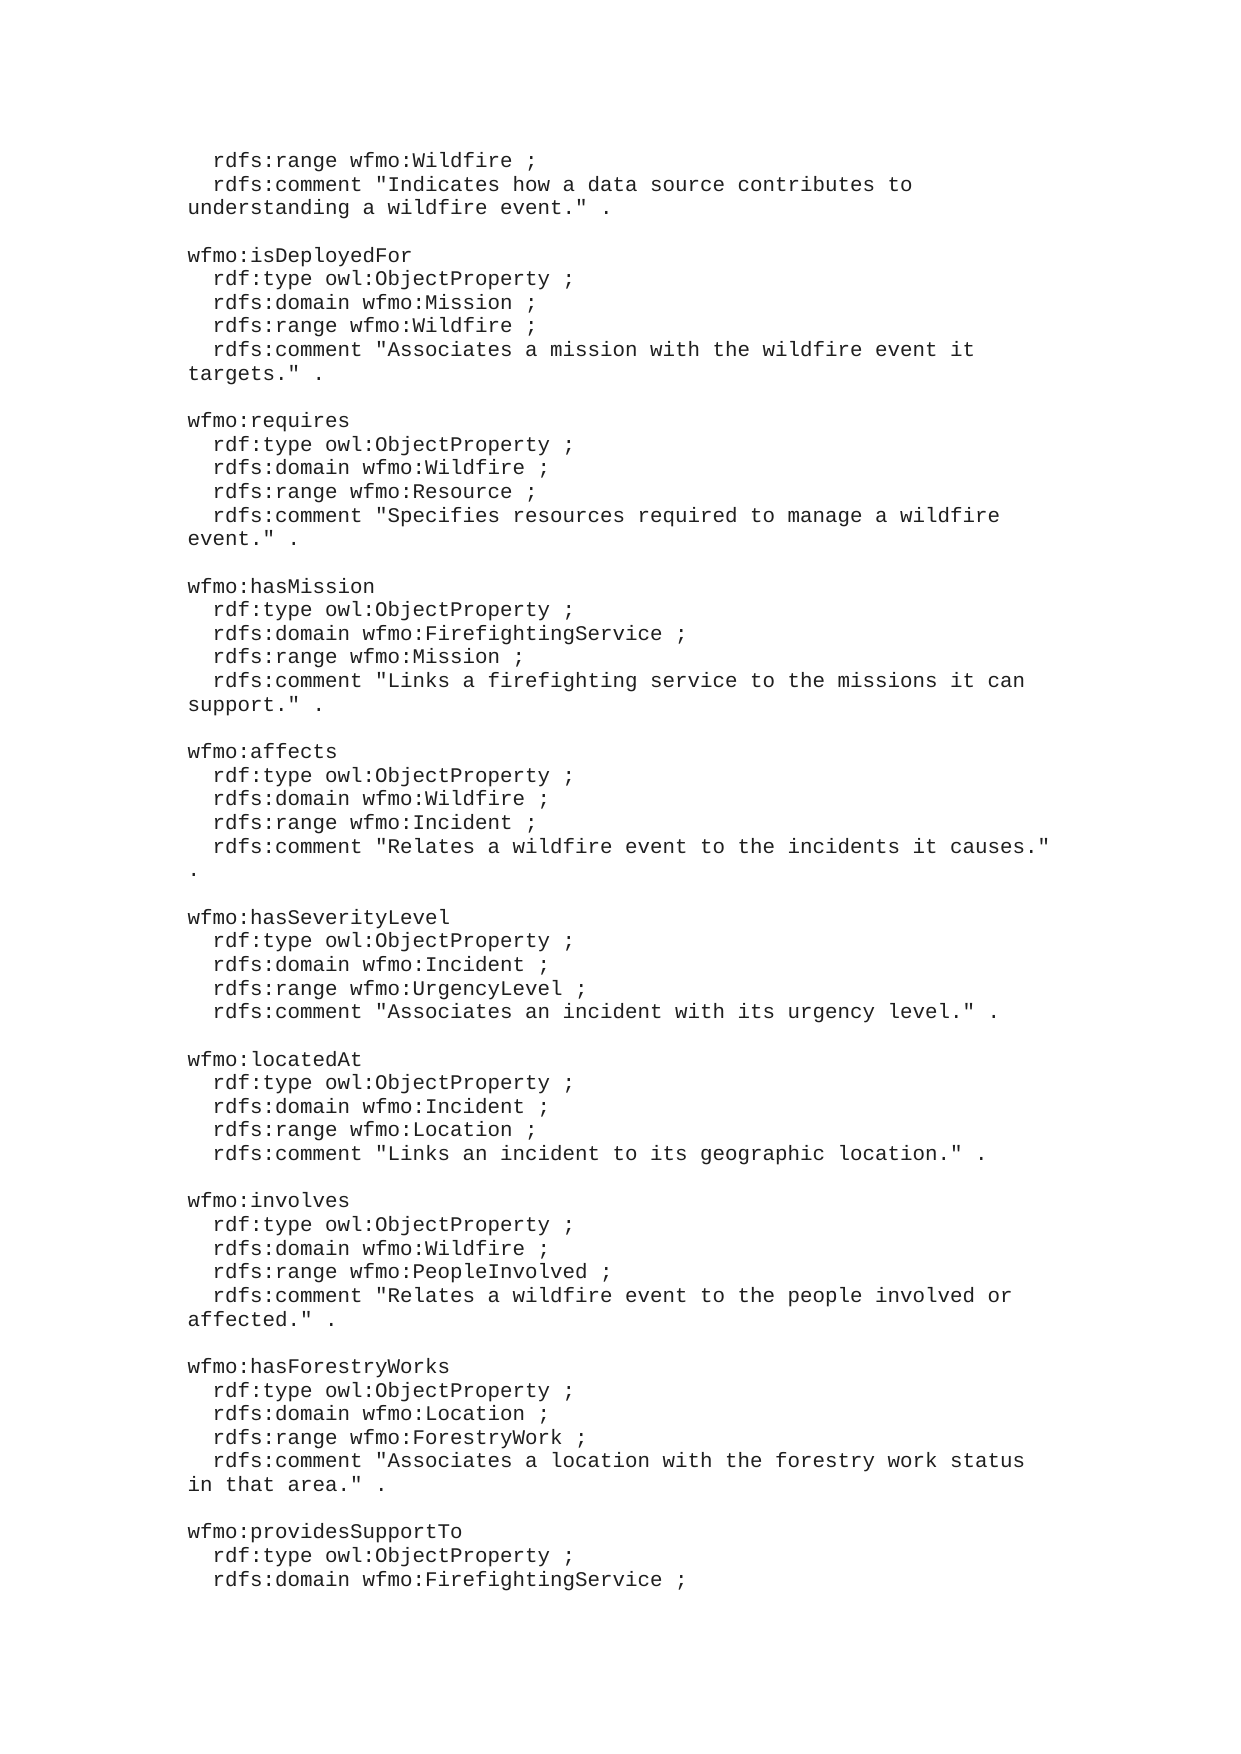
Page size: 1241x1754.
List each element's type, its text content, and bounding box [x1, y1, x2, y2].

text rdfs:comment "Links an incident to its geographic location." . [187, 1143, 1053, 1167]
text rdfs:domain wfmo:FirefightingService ; [187, 1569, 1053, 1592]
text rdf:type owl:ObjectProperty ; [187, 434, 1053, 457]
text rdfs:range wfmo:UrgencyLevel ; [187, 978, 1053, 1001]
text rdfs:comment "Indicates how a data source contributes to understanding a wildfire event." . [187, 174, 1053, 221]
text wfmo:locatedAt [187, 1048, 1053, 1072]
text wfmo:involves [187, 1190, 1053, 1214]
text rdfs:domain wfmo:Wildfire ; [187, 788, 1053, 812]
text rdfs:domain wfmo:Mission ; [187, 292, 1053, 316]
text rdfs:comment "Associates a location with the forestry work status in that area." . [187, 1451, 1053, 1498]
text rdf:type owl:ObjectProperty ; [187, 1072, 1053, 1096]
text rdf:type owl:ObjectProperty ; [187, 599, 1053, 623]
text rdfs:range wfmo:Location ; [187, 1119, 1053, 1143]
text wfmo:isDeployedFor [187, 244, 1053, 268]
text wfmo:requires [187, 410, 1053, 434]
text wfmo:affects [187, 741, 1053, 765]
text rdfs:range wfmo:Resource ; [187, 481, 1053, 505]
text rdfs:domain wfmo:Location ; [187, 1403, 1053, 1427]
text rdfs:range wfmo:PeopleInvolved ; [187, 1261, 1053, 1285]
text rdfs:domain wfmo:Incident ; [187, 1096, 1053, 1119]
text wfmo:hasForestryWorks [187, 1356, 1053, 1379]
text rdfs:range wfmo:Wildfire ; [187, 316, 1053, 339]
text rdf:type owl:ObjectProperty ; [187, 1545, 1053, 1569]
text rdfs:range wfmo:Mission ; [187, 647, 1053, 670]
text rdfs:comment "Links a firefighting service to the missions it can support." . [187, 670, 1053, 717]
text rdfs:comment "Specifies resources required to manage a wildfire event." . [187, 505, 1053, 552]
text rdf:type owl:ObjectProperty ; [187, 765, 1053, 788]
text rdfs:range wfmo:Incident ; [187, 812, 1053, 836]
text wfmo:providesSupportTo [187, 1521, 1053, 1545]
text rdfs:domain wfmo:FirefightingService ; [187, 623, 1053, 647]
text rdfs:range wfmo:ForestryWork ; [187, 1427, 1053, 1451]
text rdfs:comment "Relates a wildfire event to the incidents it causes." . [187, 836, 1053, 883]
text wfmo:hasSeverityLevel [187, 907, 1053, 930]
text rdf:type owl:ObjectProperty ; [187, 268, 1053, 292]
text rdf:type owl:ObjectProperty ; [187, 1379, 1053, 1403]
text rdfs:domain wfmo:Incident ; [187, 954, 1053, 978]
text rdfs:domain wfmo:Wildfire ; [187, 1238, 1053, 1261]
text rdf:type owl:ObjectProperty ; [187, 930, 1053, 954]
text wfmo:hasMission [187, 576, 1053, 599]
text rdfs:range wfmo:Wildfire ; [187, 150, 1053, 174]
text rdf:type owl:ObjectProperty ; [187, 1214, 1053, 1238]
text rdfs:domain wfmo:Wildfire ; [187, 457, 1053, 481]
text rdfs:comment "Associates an incident with its urgency level." . [187, 1001, 1053, 1025]
text rdfs:comment "Associates a mission with the wildfire event it targets." . [187, 339, 1053, 386]
text rdfs:comment "Relates a wildfire event to the people involved or affected." . [187, 1285, 1053, 1332]
